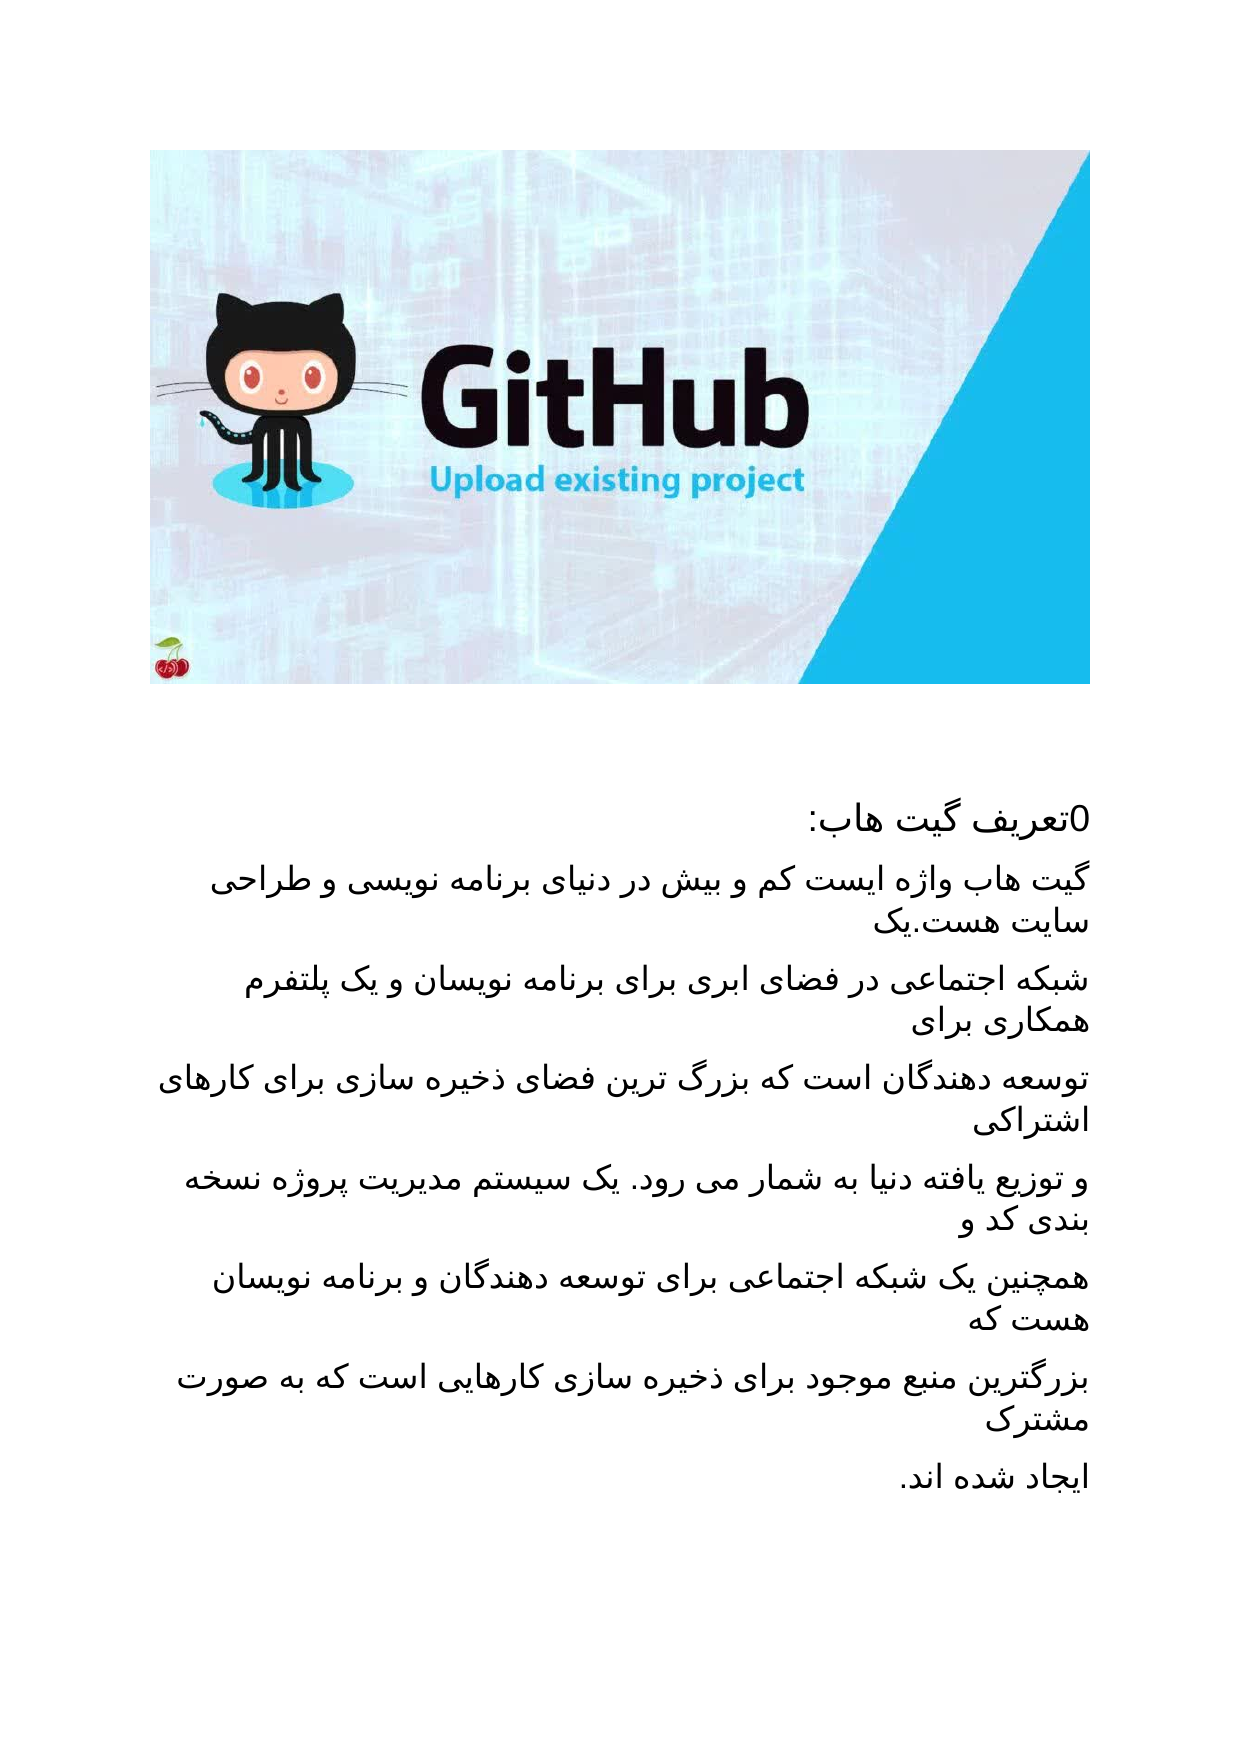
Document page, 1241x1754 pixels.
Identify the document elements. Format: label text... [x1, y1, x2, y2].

text شبکه اجتماعی در فضای ابری برای برنامه نویسان و یک پلتفرم همکاری برای [150, 959, 1090, 1039]
text بزرگترین منبع موجود برای ذخیره سازی کارهایی است که به صورت مشترک [150, 1357, 1090, 1437]
text ایجاد شده اند. [150, 1457, 1090, 1495]
text همچنین یک شبکه اجتماعی برای توسعه دهندگان و برنامه نویسان هست که [150, 1257, 1090, 1337]
text گیت هاب واژه ایست کم و بیش در دنیای برنامه نویسی و طراحی سایت هست.یک [150, 859, 1090, 939]
text توسعه دهندگان است که بزرگ ترین فضای ذخیره سازی برای کارهای اشتراکی [150, 1058, 1090, 1138]
text و توزیع یافته دنیا به شمار می رود. یک سیستم مدیریت پروژه نسخه بندی کد و [150, 1158, 1090, 1238]
text 0تعریف گیت هاب: [150, 796, 1090, 839]
picture [150, 150, 1090, 684]
